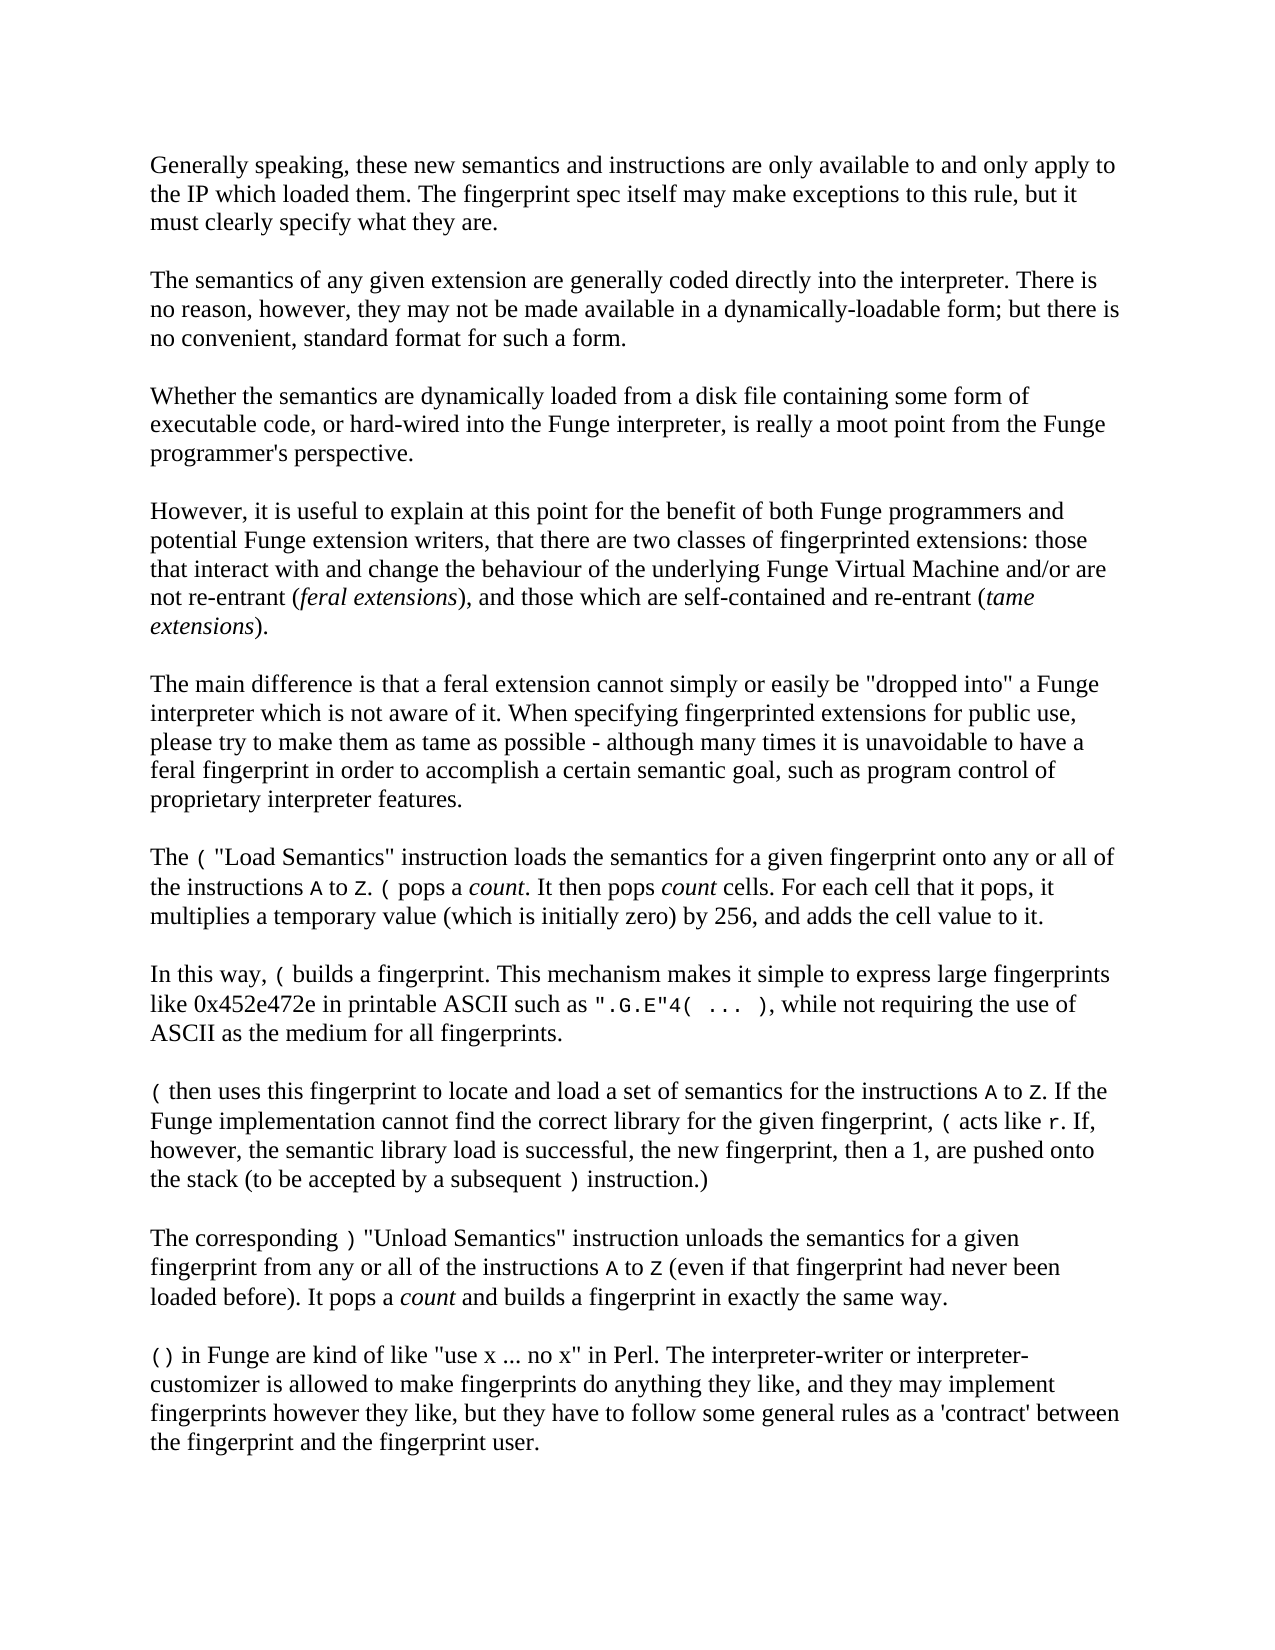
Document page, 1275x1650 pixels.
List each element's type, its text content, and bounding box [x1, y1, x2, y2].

text Extension and customization of Funge-98 are accomplished through the so-called "fingerprint mechanism". No such mechanism exists for Befunge-93. [150, 212, 1125, 269]
text In this way, ( builds a fingerprint. This mechanism makes it simple to express large fingerprints like 0x452e472e in printable ASCII such as ".G.E"4( ... ), while not requiring the use of ASCII as the medium for all fingerprints. [150, 1224, 1125, 1312]
subtitle Fingerprints [150, 150, 1125, 182]
text To be more precise, a fingerprint is a unique ID code which indicates a library of routines (a fingerprinted extension) to be assigned temporarily to what the instructions A to Z do. Multiple loaded fingerprints can overlap and overload, so even object-oriented-like inheritance is possible. [150, 298, 1125, 385]
text The semantics of any given extension are generally coded directly into the interpreter. There is no reason, however, they may not be made available in a dynamically-loadable form; but there is no convenient, standard format for such a form. [150, 530, 1125, 616]
text The main difference is that a feral extension cannot simply or easily be "dropped into" a Funge interpreter which is not aware of it. When specifying fingerprinted extensions for public use, please try to make them as tame as possible - although many times it is unavoidable to have a feral fingerprint in order to accomplish a certain semantic goal, such as program control of proprietary interpreter features. [150, 934, 1125, 1077]
text Whether the semantics are dynamically loaded from a disk file containing some form of executable code, or hard-wired into the Funge interpreter, is really a moot point from the Funge programmer's perspective. [150, 645, 1125, 732]
text ( then uses this fingerprint to locate and load a set of semantics for the instructions A to Z. If the Funge implementation cannot find the correct library for the given fingerprint, ( acts like r. If, however, the semantic library load is successful, the new fingerprint, then a 1, are pushed onto the stack (to be accepted by a subsequent ) instruction.) [150, 1341, 1125, 1458]
text Generally speaking, these new semantics and instructions are only available to and only apply to the IP which loaded them. The fingerprint spec itself may make exceptions to this rule, but it must clearly specify what they are. [150, 414, 1125, 501]
text However, it is useful to explain at this point for the benefit of both Funge programmers and potential Funge extension writers, that there are two classes of fingerprinted extensions: those that interact with and change the behaviour of the underlying Funge Virtual Machine and/or are not re-entrant (feral extensions), and those which are self-contained and re-entrant (tame extensions). [150, 761, 1125, 904]
text The ( "Load Semantics" instruction loads the semantics for a given fingerprint onto any or all of the instructions A to Z. ( pops a count. It then pops count cells. For each cell that it pops, it multiplies a temporary value (which is initially zero) by 256, and adds the cell value to it. [150, 1107, 1125, 1194]
